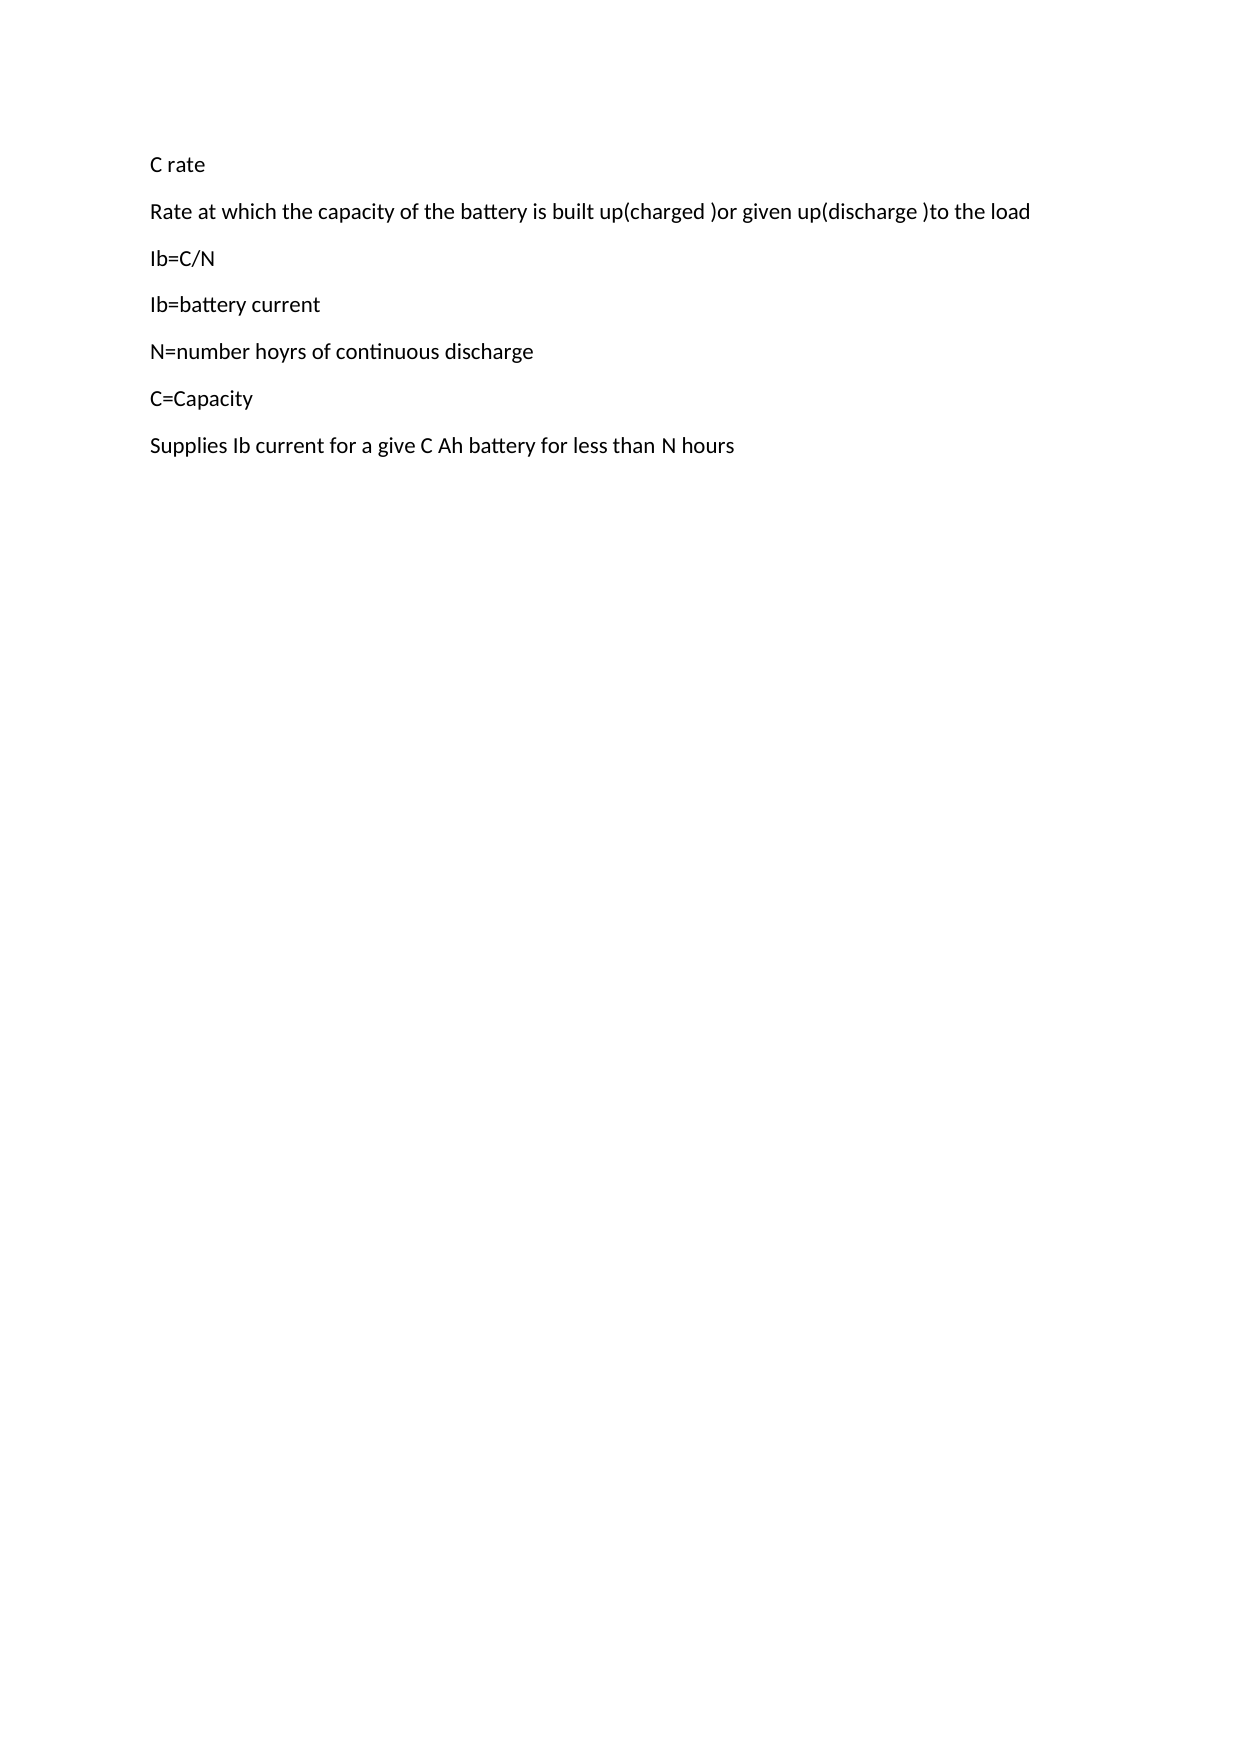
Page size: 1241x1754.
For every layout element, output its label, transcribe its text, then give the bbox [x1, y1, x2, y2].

text Rate at which the capacity of the battery is built up(charged )or given up(discharge )to the load [150, 197, 1090, 225]
text Ib=battery current [150, 291, 1090, 319]
text N=number hoyrs of continuous discharge [150, 337, 1090, 366]
text C rate [150, 150, 1090, 178]
text Supplies Ib current for a give C Ah battery for less than N hours [150, 431, 1090, 459]
text Ib=C/N [150, 244, 1090, 272]
text C=Capacity [150, 384, 1090, 412]
